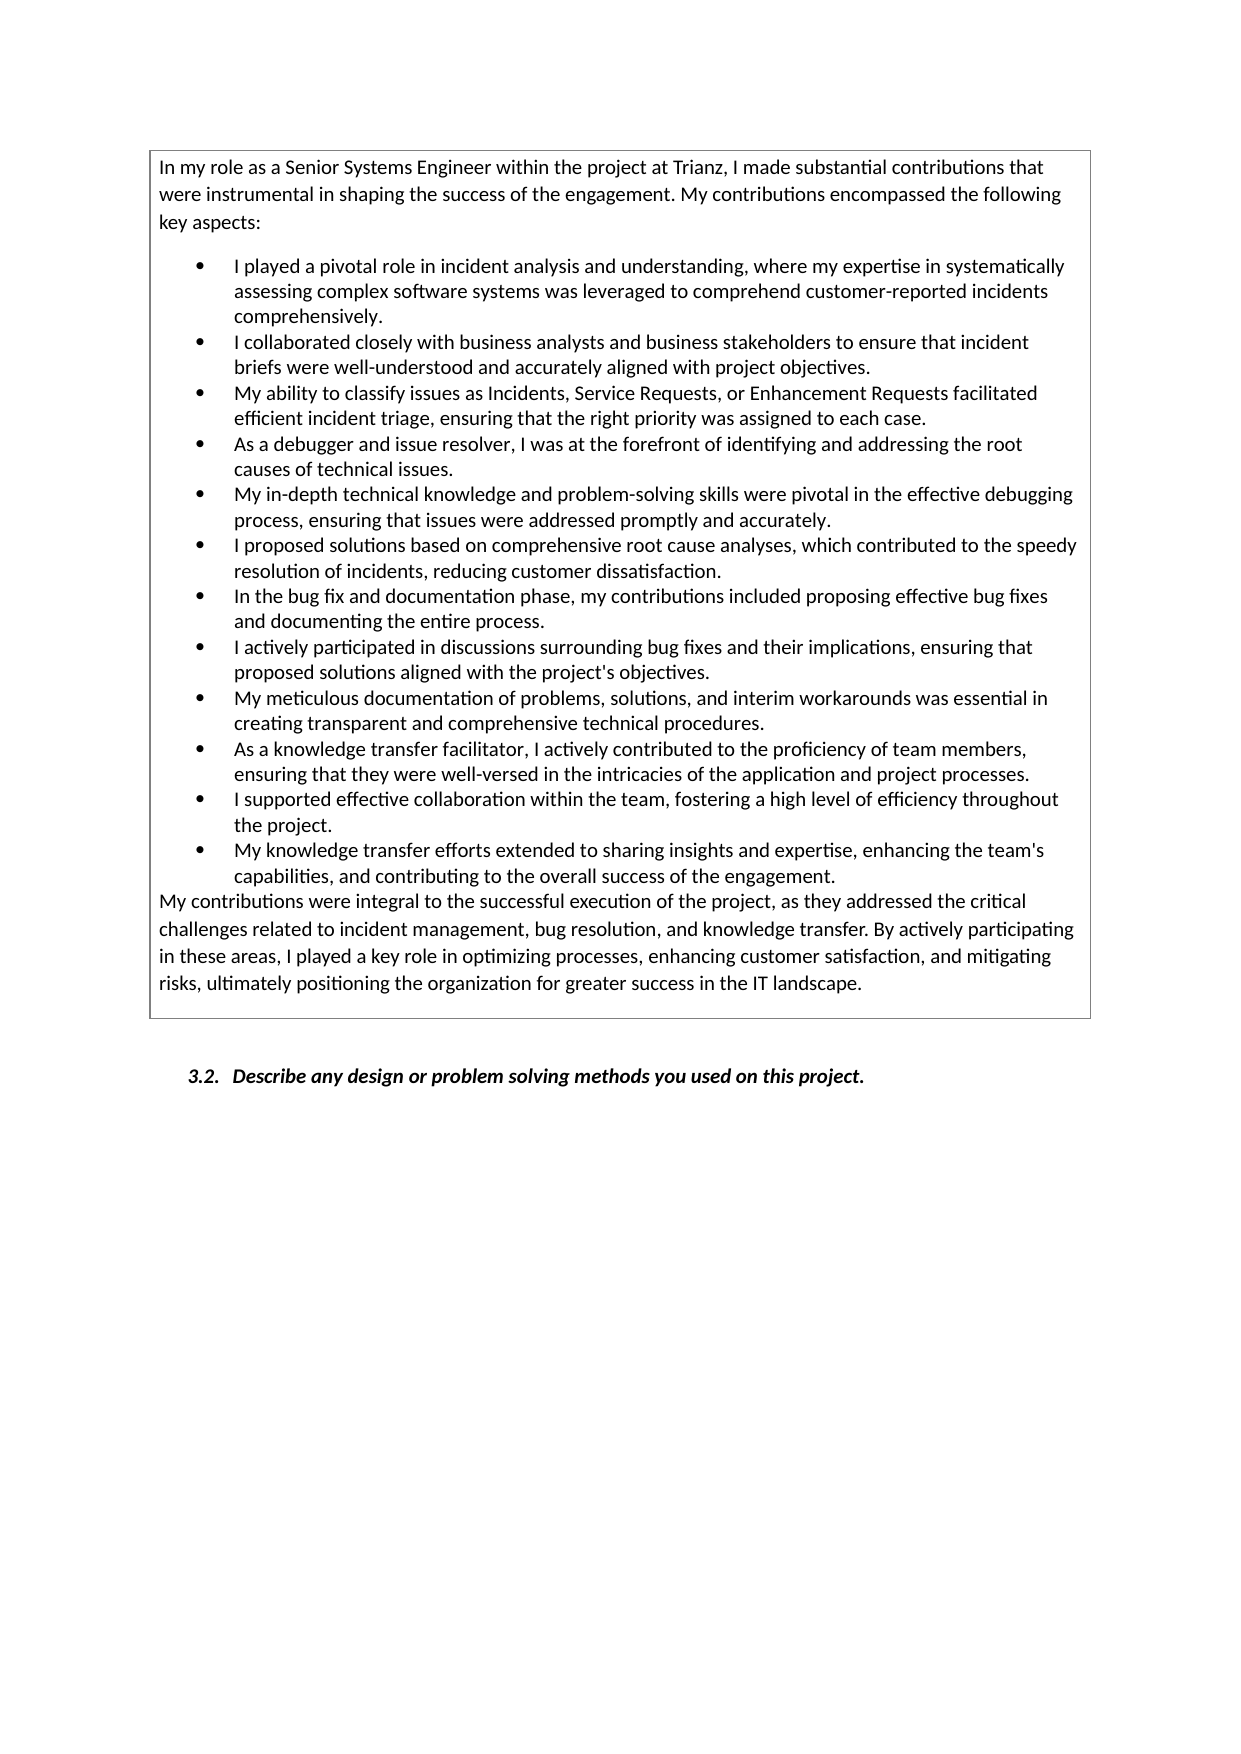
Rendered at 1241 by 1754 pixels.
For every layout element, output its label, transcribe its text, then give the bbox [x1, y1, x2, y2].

list Describe any design or problem solving methods you used on this project. [187, 1063, 1090, 1088]
table_header In my role as a Senior Systems Engineer within the project at Trianz, I made substantial contributions that were instrumental in shaping the success of the engagement. My contributions encompassed the following key aspects: I played a pivotal role in incident analysis and understanding, where my expertise in systematically assessing complex software systems was leveraged to comprehend customer-reported incidents comprehensively. I collaborated closely with business analysts and business stakeholders to ensure that incident briefs were well-understood and accurately aligned with project objectives. My ability to classify issues as Incidents, Service Requests, or Enhancement Requests facilitated efficient incident triage, ensuring that the right priority was assigned to each case. As a debugger and issue resolver, I was at the forefront of identifying and addressing the root causes of technical issues. My in-depth technical knowledge and problem-solving skills were pivotal in the effective debugging process, ensuring that issues were addressed promptly and accurately. I proposed solutions based on comprehensive root cause analyses, which contributed to the speedy resolution of incidents, reducing customer dissatisfaction. In the bug fix and documentation phase, my contributions included proposing effective bug fixes and documenting the entire process. I actively participated in discussions surrounding bug fixes and their implications, ensuring that proposed solutions aligned with the project's objectives. My meticulous documentation of problems, solutions, and interim workarounds was essential in creating transparent and comprehensive technical procedures. As a knowledge transfer facilitator, I actively contributed to the proficiency of team members, ensuring that they were well-versed in the intricacies of the application and project processes. I supported effective collaboration within the team, fostering a high level of efficiency throughout the project. My knowledge transfer efforts extended to sharing insights and expertise, enhancing the team's capabilities, and contributing to the overall success of the engagement. My contributions were integral to the successful execution of the project, as they addressed the critical challenges related to incident management, bug resolution, and knowledge transfer. By actively participating in these areas, I played a key role in optimizing processes, enhancing customer satisfaction, and mitigating risks, ultimately positioning the organization for greater success in the IT landscape. [151, 151, 1090, 1018]
